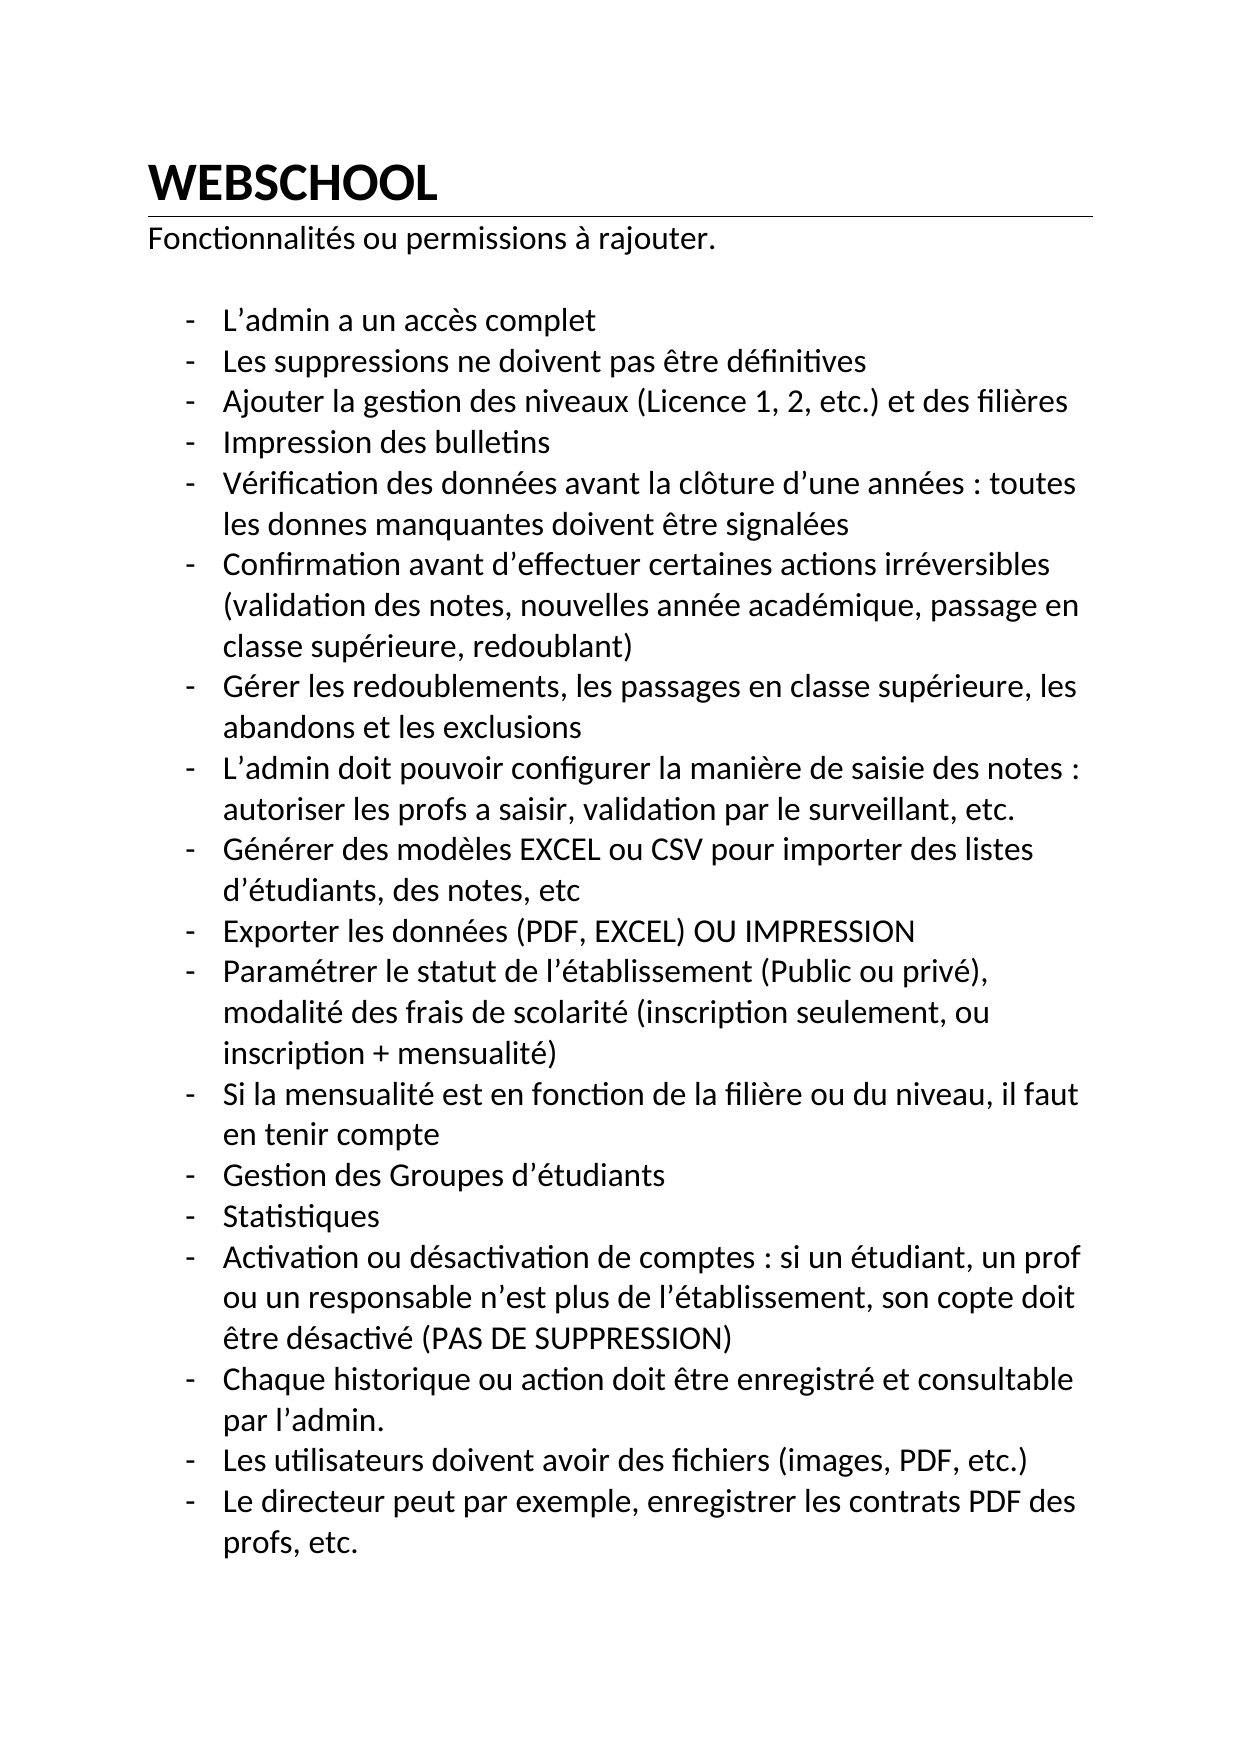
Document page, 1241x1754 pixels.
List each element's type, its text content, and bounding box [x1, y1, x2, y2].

list Vérification des données avant la clôture d’une années : toutes les donnes manquantes doivent être signalées [185, 462, 1093, 543]
list Générer des modèles EXCEL ou CSV pour importer des listes d’étudiants, des notes, etc [185, 828, 1093, 910]
list Exporter les données (PDF, EXCEL) OU IMPRESSION [185, 910, 1093, 951]
list Chaque historique ou action doit être enregistré et consultable par l’admin. [185, 1358, 1093, 1439]
list Si la mensualité est en fonction de la filière ou du niveau, il faut en tenir compte [185, 1073, 1093, 1154]
list Les utilisateurs doivent avoir des fichiers (images, PDF, etc.) [185, 1439, 1093, 1480]
list Confirmation avant d’effectuer certaines actions irréversibles (validation des notes, nouvelles année académique, passage en classe supérieure, redoublant) [185, 543, 1093, 665]
list Gérer les redoublements, les passages en classe supérieure, les abandons et les exclusions [185, 665, 1093, 747]
list Impression des bulletins [185, 421, 1093, 462]
list Les suppressions ne doivent pas être définitives [185, 339, 1093, 380]
text WEBSCHOOL [148, 148, 1093, 216]
list Paramétrer le statut de l’établissement (Public ou privé), modalité des frais de scolarité (inscription seulement, ou inscription + mensualité) [185, 951, 1093, 1073]
list Gestion des Groupes d’étudiants [185, 1154, 1093, 1195]
list Activation ou désactivation de comptes : si un étudiant, un prof ou un responsable n’est plus de l’établissement, son copte doit être désactivé (PAS DE SUPPRESSION) [185, 1236, 1093, 1358]
list L’admin doit pouvoir configurer la manière de saisie des notes : autoriser les profs a saisir, validation par le surveillant, etc. [185, 747, 1093, 828]
list L’admin a un accès complet [185, 299, 1093, 339]
list Ajouter la gestion des niveaux (Licence 1, 2, etc.) et des filières [185, 380, 1093, 421]
text Fonctionnalités ou permissions à rajouter. [148, 217, 1093, 258]
list Statistiques [185, 1195, 1093, 1236]
list Le directeur peut par exemple, enregistrer les contrats PDF des profs, etc. [185, 1480, 1093, 1561]
